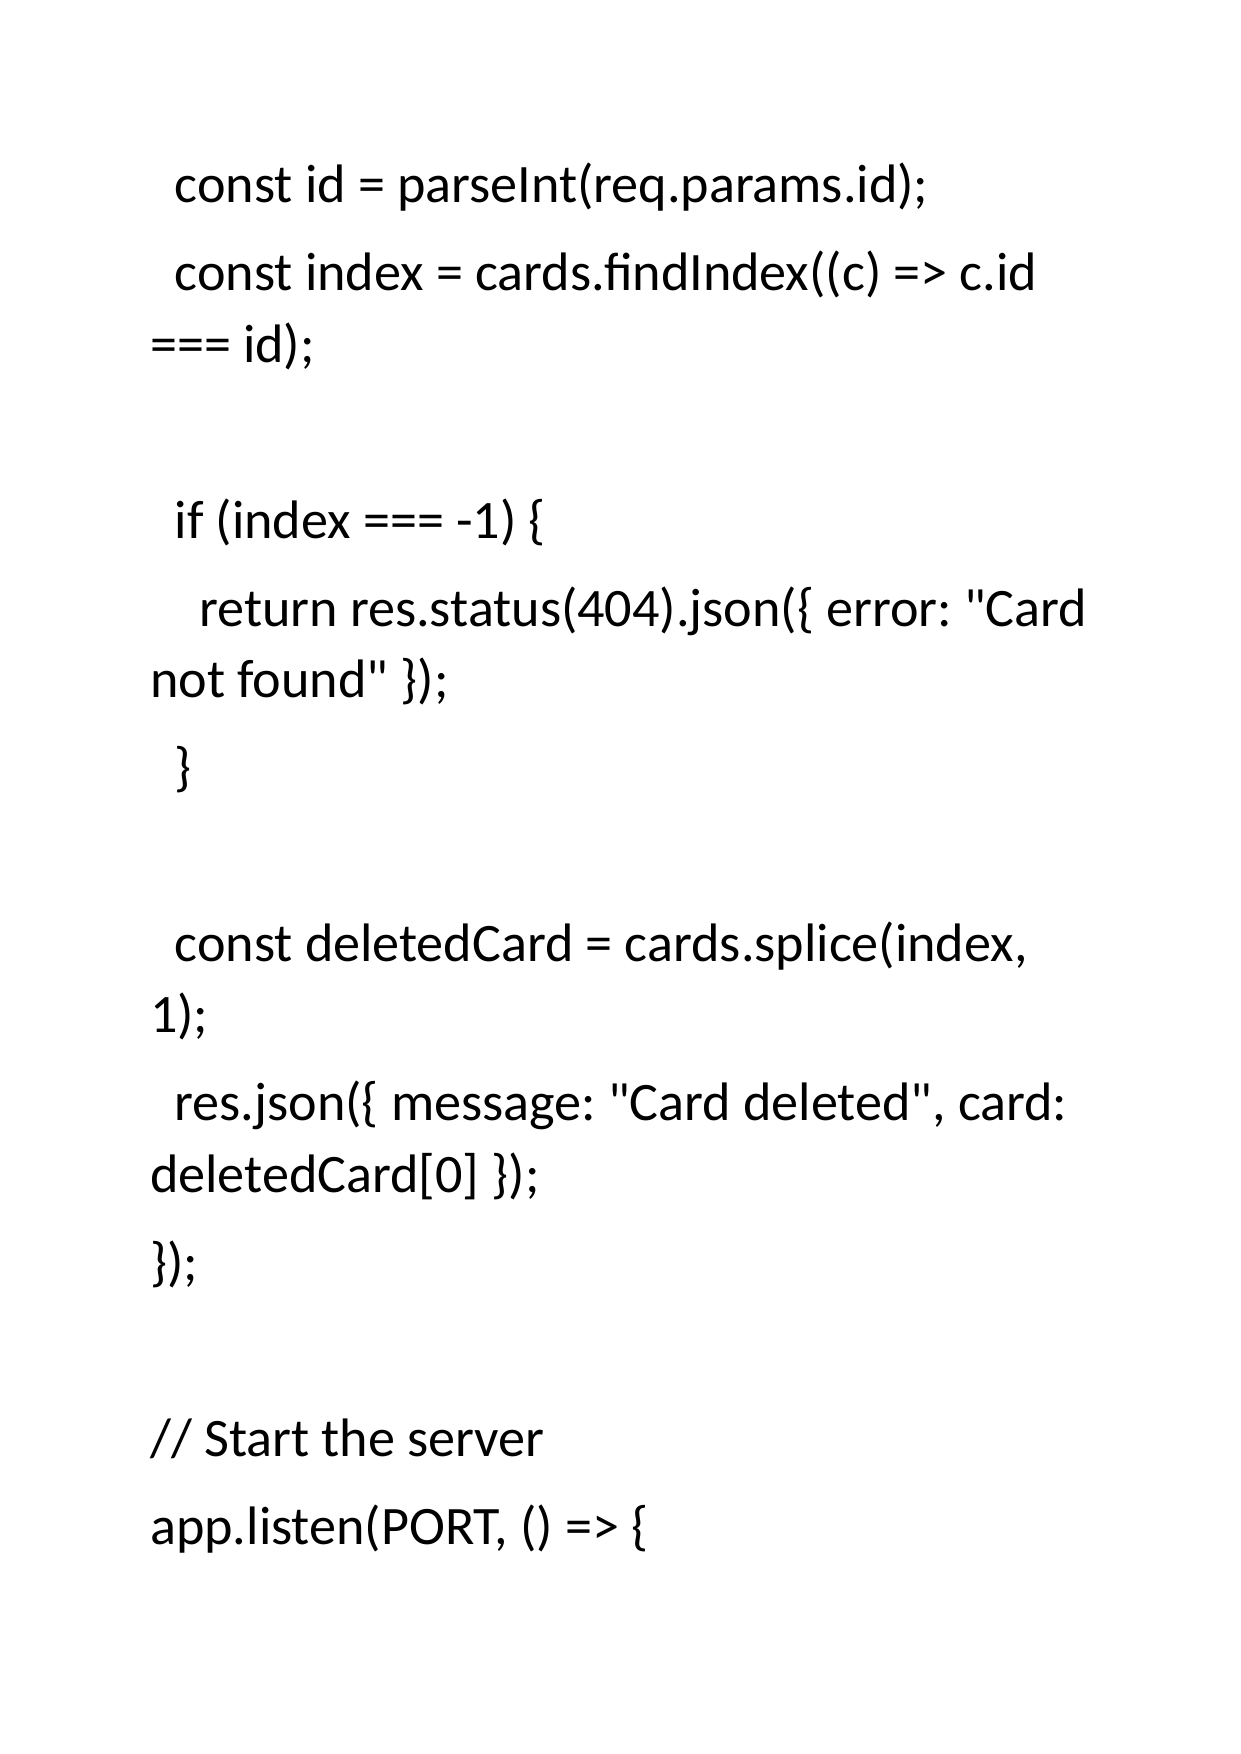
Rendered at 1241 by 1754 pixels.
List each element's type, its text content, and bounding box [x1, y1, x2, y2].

text } [150, 733, 1090, 799]
text const index = cards.findIndex((c) => c.id === id); [150, 238, 1090, 376]
text // Start the server [150, 1404, 1090, 1470]
text if (index === -1) { [150, 485, 1090, 552]
text app.listen(PORT, () => { [150, 1492, 1090, 1558]
text }); [150, 1228, 1090, 1294]
text const deletedCard = cards.splice(index, 1); [150, 909, 1090, 1046]
text const id = parseInt(req.params.id); [150, 150, 1090, 216]
text res.json({ message: "Card deleted", card: deletedCard[0] }); [150, 1068, 1090, 1206]
text return res.status(404).json({ error: "Card not found" }); [150, 573, 1090, 711]
